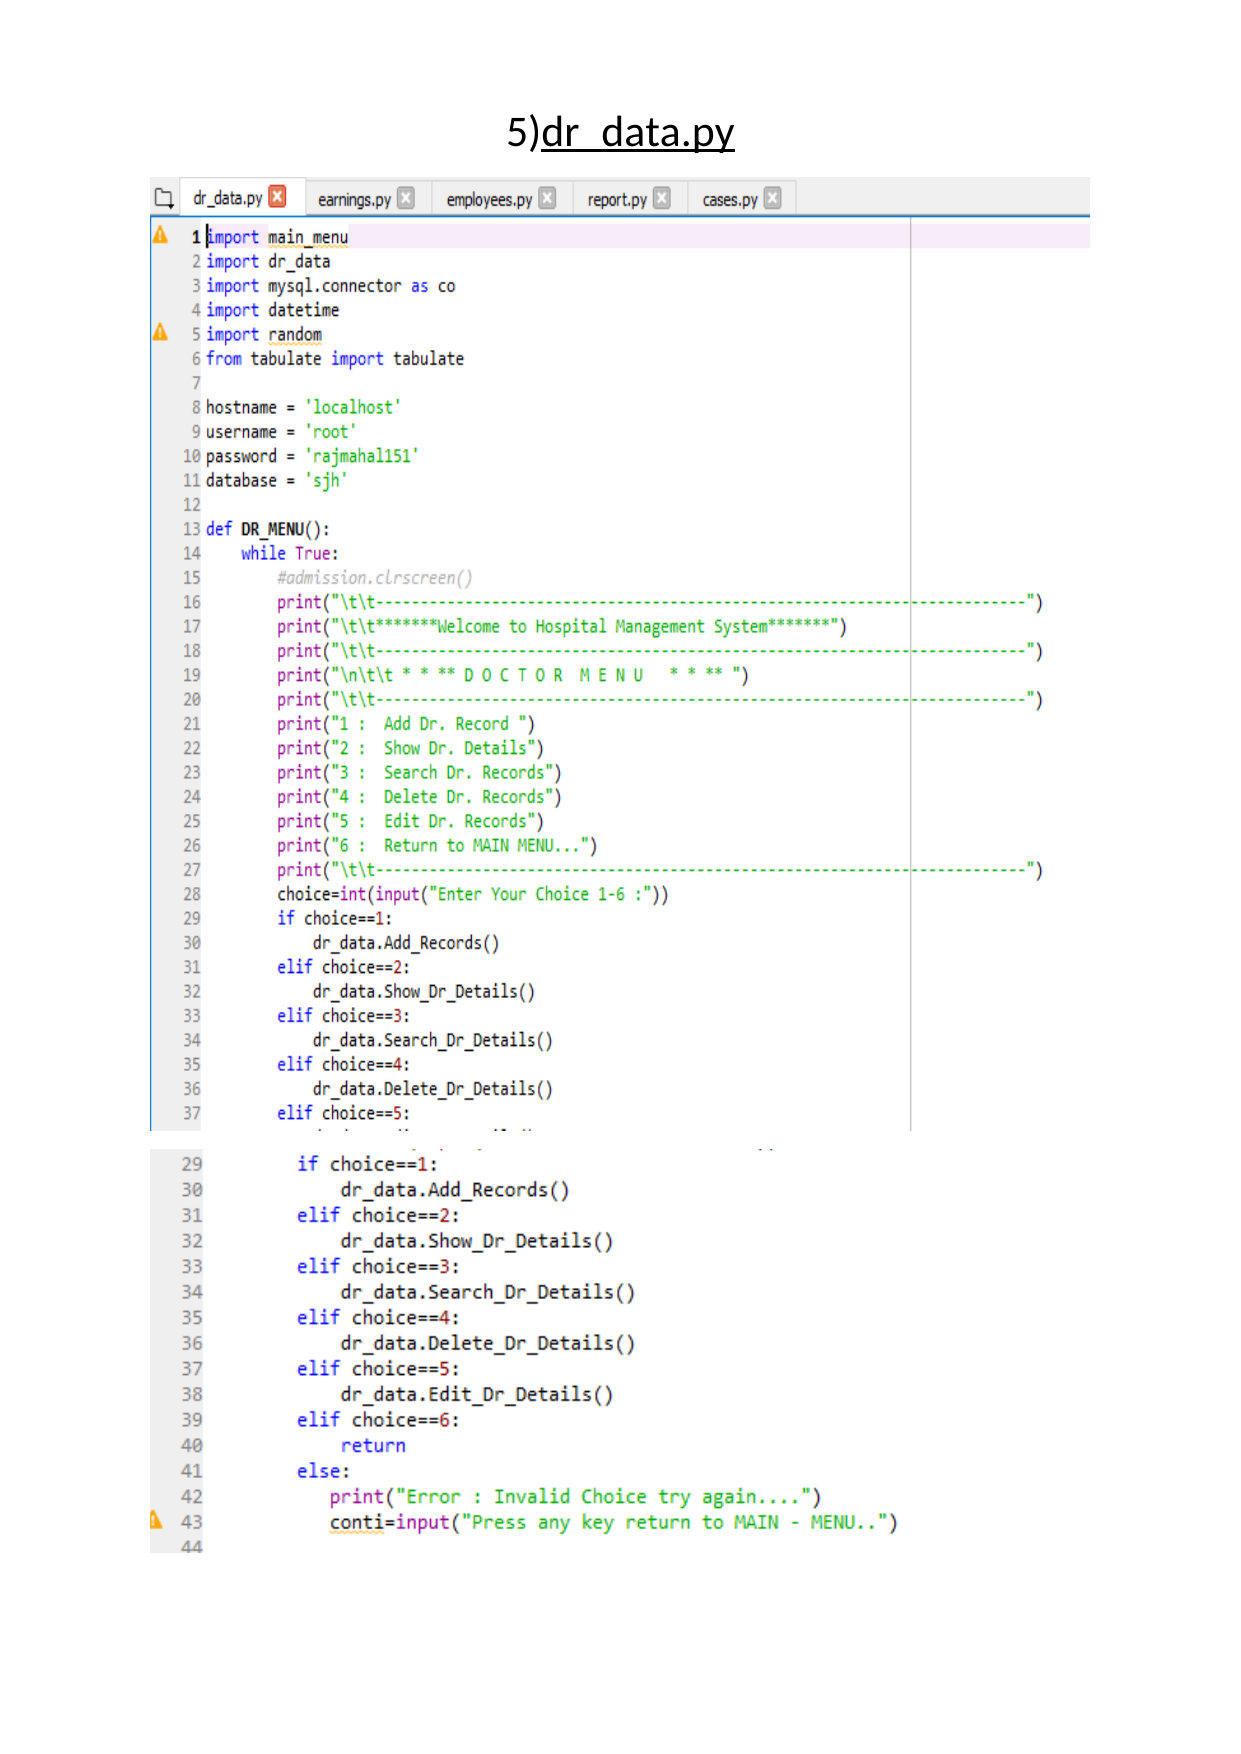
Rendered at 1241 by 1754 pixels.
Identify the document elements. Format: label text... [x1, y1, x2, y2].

text 5)dr_data.py [150, 103, 1090, 157]
picture [150, 1149, 1039, 1553]
picture [150, 177, 1091, 1131]
